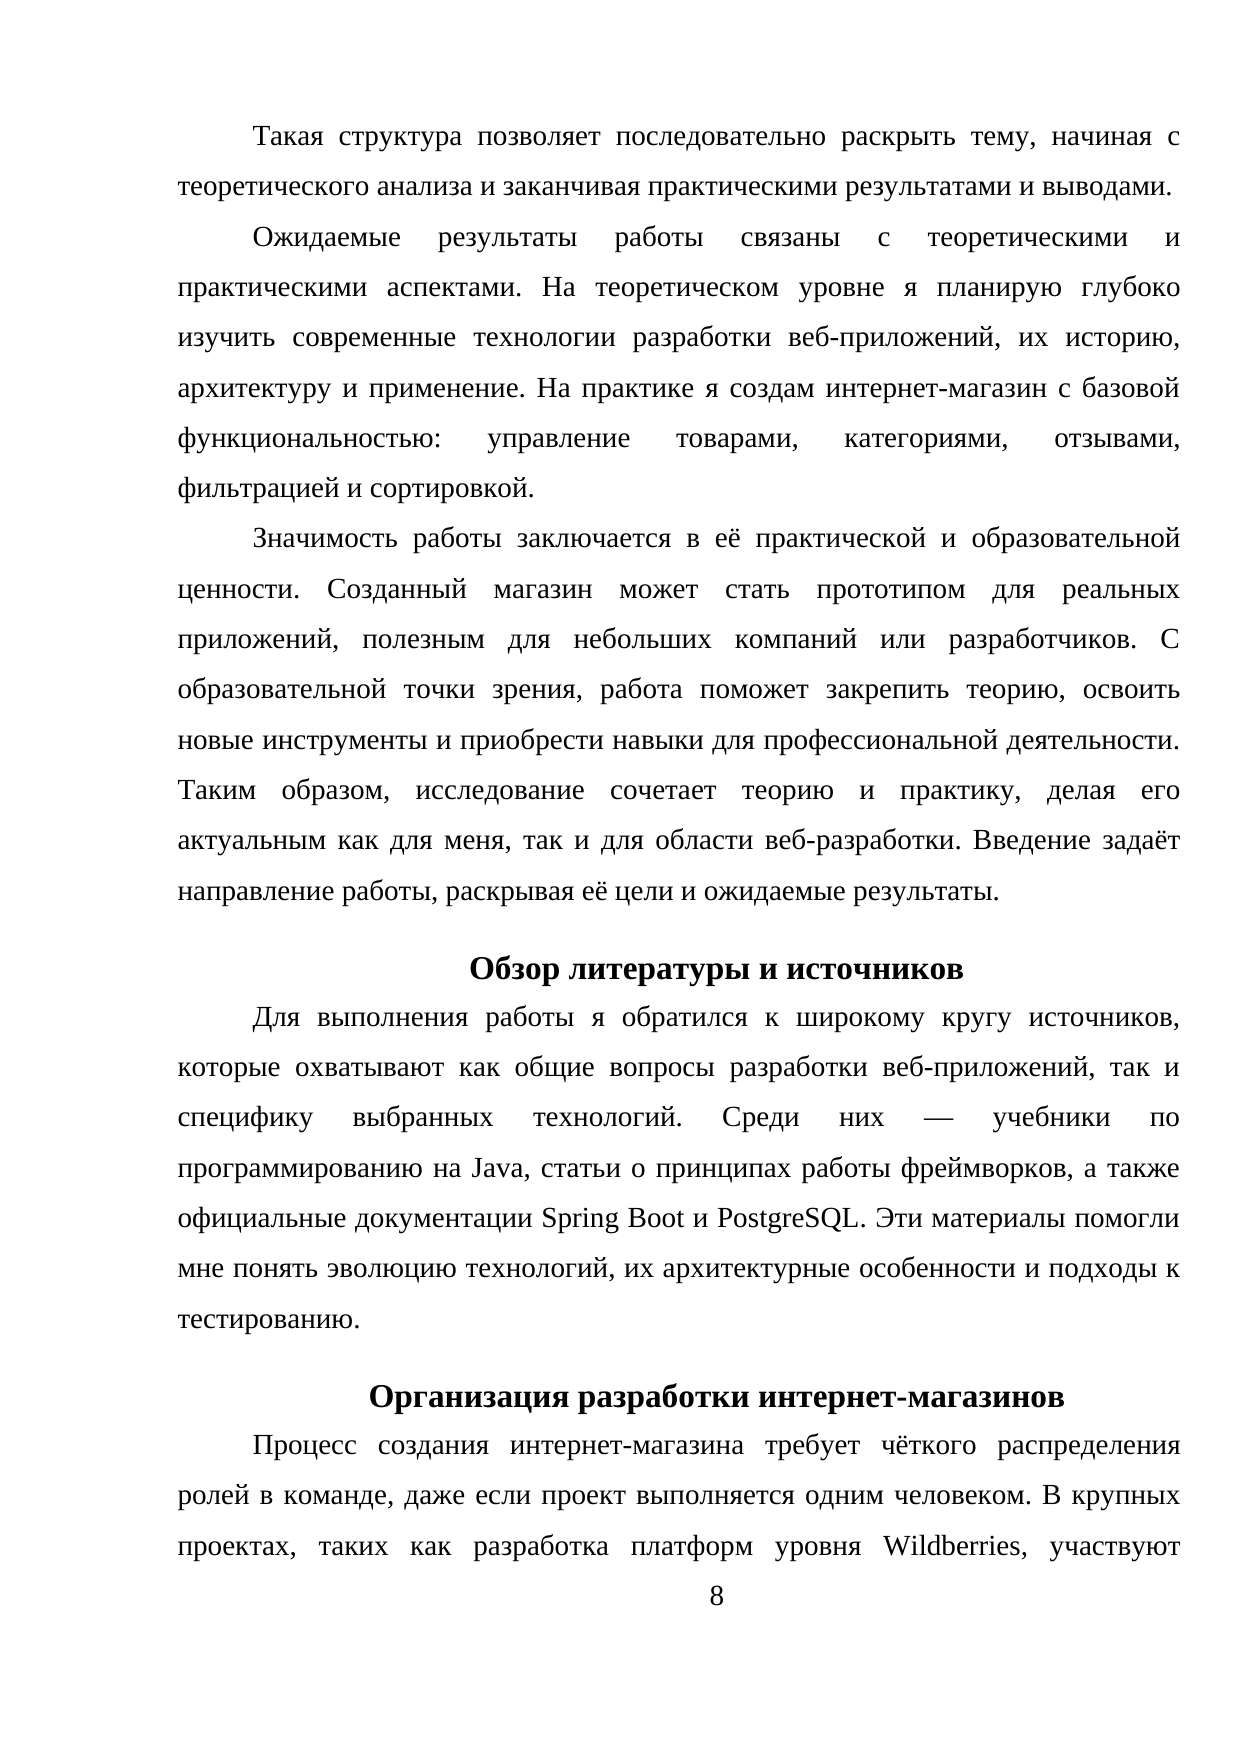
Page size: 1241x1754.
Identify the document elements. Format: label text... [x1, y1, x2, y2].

text Значимость работы заключается в её практической и образовательной ценности. Созданный магазин может стать прототипом для реальных приложений, полезным для небольших компаний или разработчиков. С образовательной точки зрения, работа поможет закрепить теорию, освоить новые инструменты и приобрести навыки для профессиональной деятельности. Таким образом, исследование сочетает теорию и практику, делая его актуальным как для меня, так и для области веб-разработки. Введение задаёт направление работы, раскрывая её цели и ожидаемые результаты. [177, 521, 1181, 906]
text Ожидаемые результаты работы связаны с теоретическими и практическими аспектами. На теоретическом уровне я планирую глубоко изучить современные технологии разработки веб-приложений, их историю, архитектуру и применение. На практике я создам интернет-магазин с базовой функциональностью: управление товарами, категориями, отзывами, фильтрацией и сортировкой. [177, 219, 1181, 504]
subtitle Обзор литературы и источников [177, 948, 1181, 986]
subtitle Организация разработки интернет-магазинов [177, 1376, 1181, 1414]
text Для выполнения работы я обратился к широкому кругу источников, которые охватывают как общие вопросы разработки веб-приложений, так и специфику выбранных технологий. Среди них — учебники по программированию на Java, статьи о принципах работы фреймворков, а также официальные документации Spring Boot и PostgreSQL. Эти материалы помогли мне понять эволюцию технологий, их архитектурные особенности и подходы к тестированию. [177, 999, 1181, 1334]
text Такая структура позволяет последовательно раскрыть тему, начиная с теоретического анализа и заканчивая практическими результатами и выводами. [177, 118, 1181, 202]
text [177, 1427, 1181, 1561]
